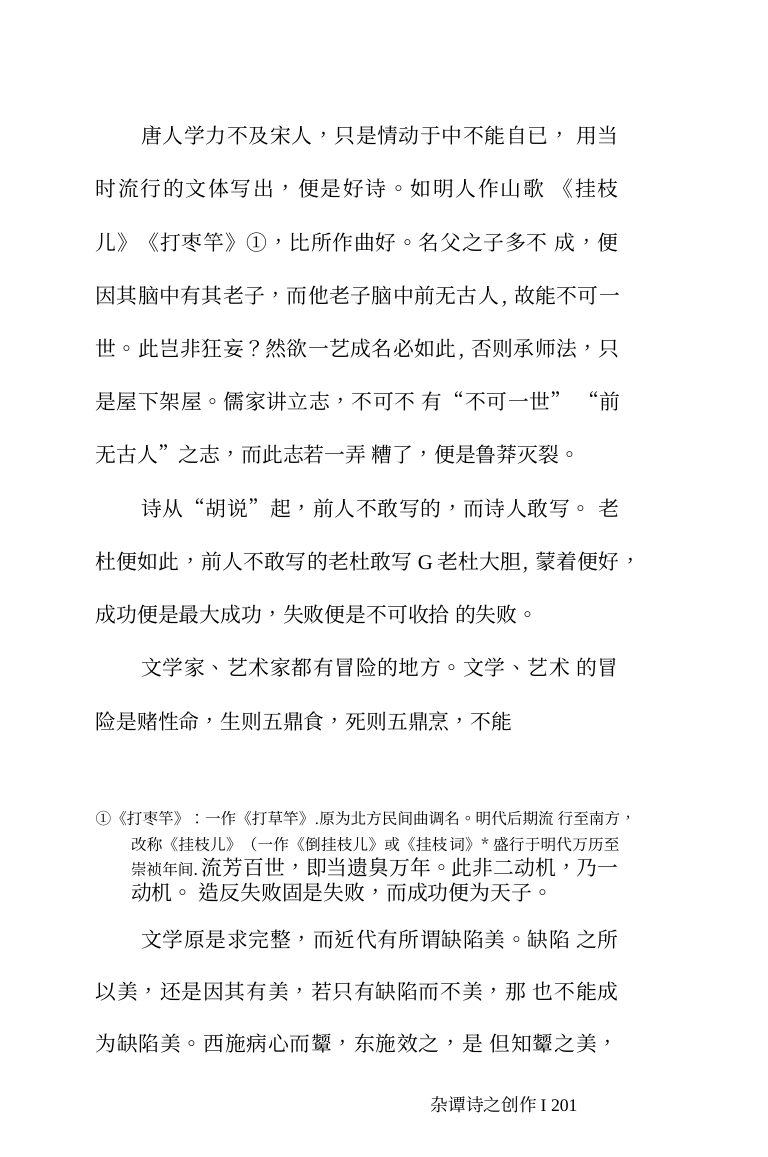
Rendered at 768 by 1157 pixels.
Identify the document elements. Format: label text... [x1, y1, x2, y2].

text 唐人学力不及宋人，只是情动于中不能自已， 用当时流行的文体写出，便是好诗。如明人作山歌 《挂枝儿》《打枣竿》①，比所作曲好。名父之子多不 成，便因其脑中有其老子，而他老子脑中前无古人, 故能不可一世。此岂非狂妄？然欲一艺成名必如此, 否则承师法，只是屋下架屋。儒家讲立志，不可不 有“不可一世” “前无古人”之志，而此志若一弄 糟了，便是鲁莽灭裂。 [95, 101, 620, 474]
text 文学家、艺术家都有冒险的地方。文学、艺术 的冒险是赌性命，生则五鼎食，死则五鼎烹，不能 [95, 633, 620, 740]
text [95, 906, 620, 1062]
text 诗从“胡说”起，前人不敢写的，而诗人敢写。 老杜便如此，前人不敢写的老杜敢写G老杜大胆, 蒙着便好，成功便是最大成功，失败便是不可收拾 的失败。 [95, 474, 620, 633]
text ①《打枣竿》：一作《打草竿》.原为北方民间曲调名。明代后期流 行至南方，改称《挂枝儿》（一作《倒挂枝儿》或《挂枝词》* 盛行于明代万历至崇祯年间. 流芳百世，即当遗臭万年。此非二动机，乃一动机。 造反失败固是失败，而成功便为天子。 [95, 804, 620, 906]
